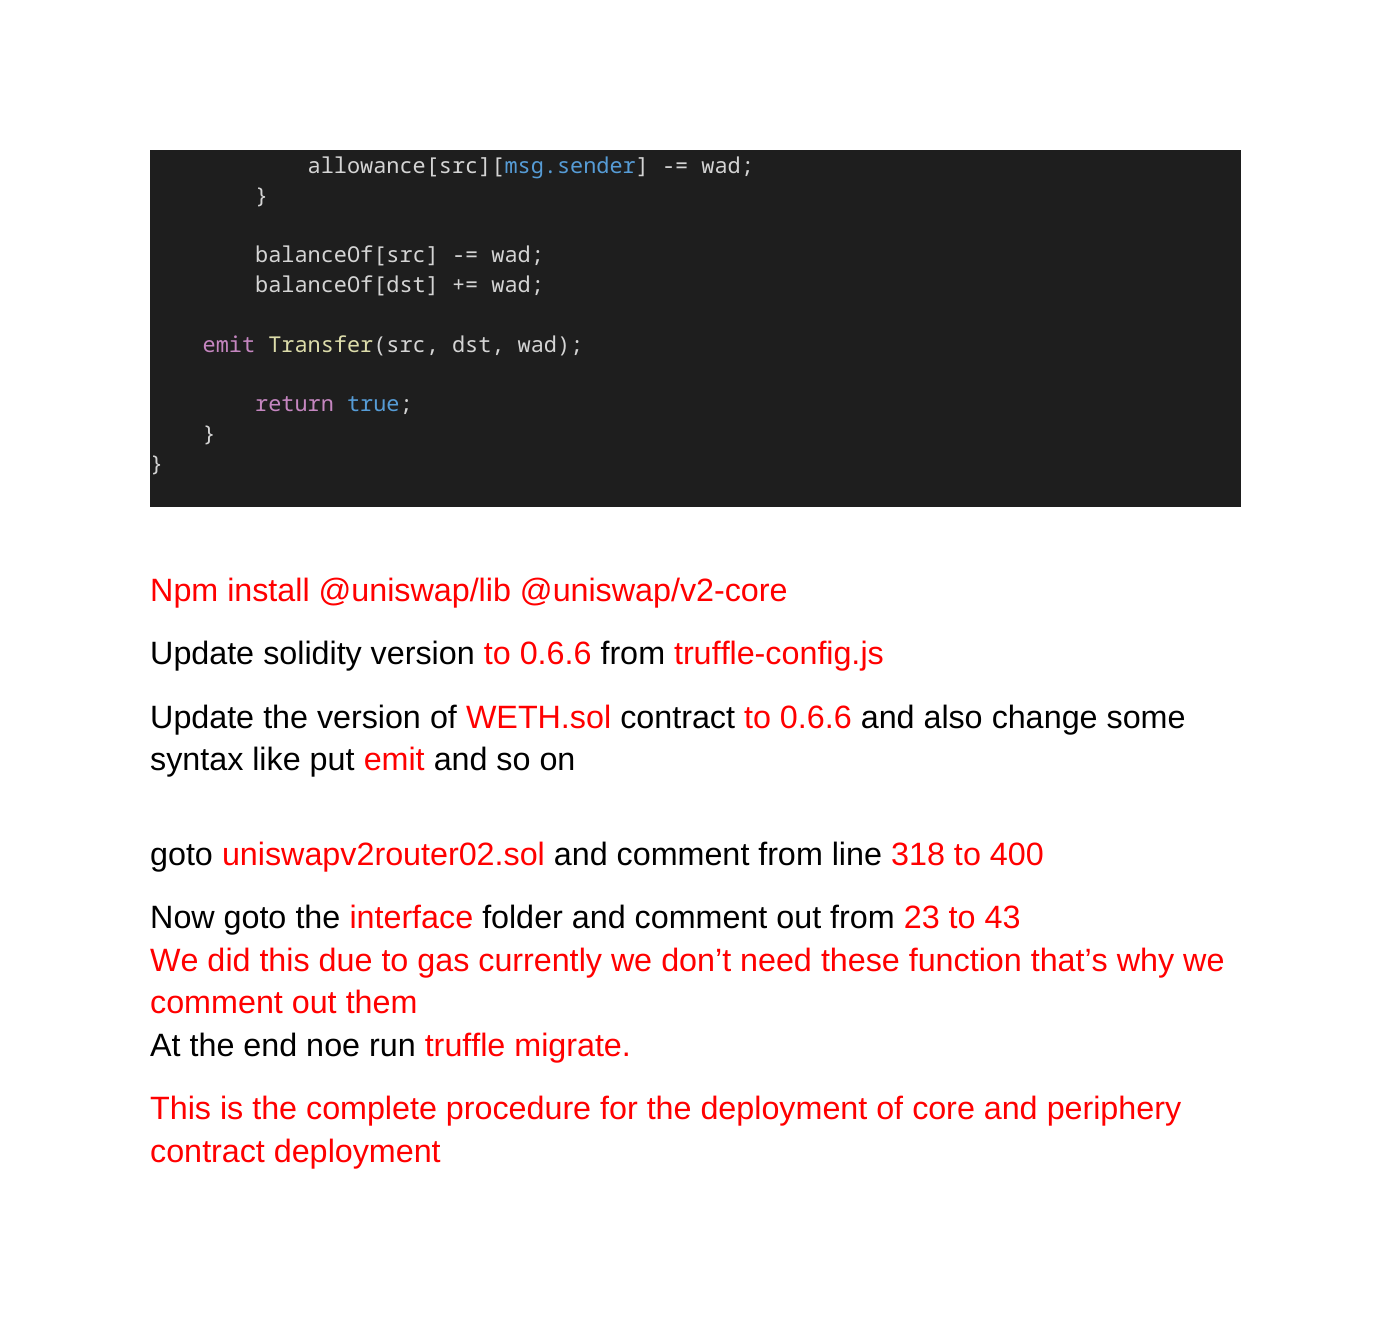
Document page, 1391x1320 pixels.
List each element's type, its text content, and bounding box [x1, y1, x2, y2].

text balanceOf[dst] += wad; [150, 269, 1241, 299]
text emit Transfer(src, dst, wad); [150, 329, 1241, 358]
text Now goto the interface folder and comment out from 23 to 43 We did this due to gas currently we don’t need these function that’s why we comment out them At the end noe run truffle migrate. [150, 898, 1241, 1063]
text } [150, 180, 1241, 209]
text balanceOf[src] -= wad; [150, 239, 1241, 269]
text Update solidity version to 0.6.6 from truffle-config.js [150, 634, 1241, 671]
text Npm install @uniswap/lib @uniswap/v2-core [150, 571, 1241, 608]
text Update the version of WETH.sol contract to 0.6.6 and also change some syntax like put emit and so on [150, 698, 1241, 810]
text This is the complete procedure for the deployment of core and periphery contract deployment [150, 1089, 1241, 1169]
text } [150, 448, 1241, 478]
text } [150, 418, 1241, 448]
text return true; [150, 388, 1241, 418]
text allowance[src][msg.sender] -= wad; [150, 150, 1241, 180]
text goto uniswapv2router02.sol and comment from line 318 to 400 [150, 835, 1241, 872]
